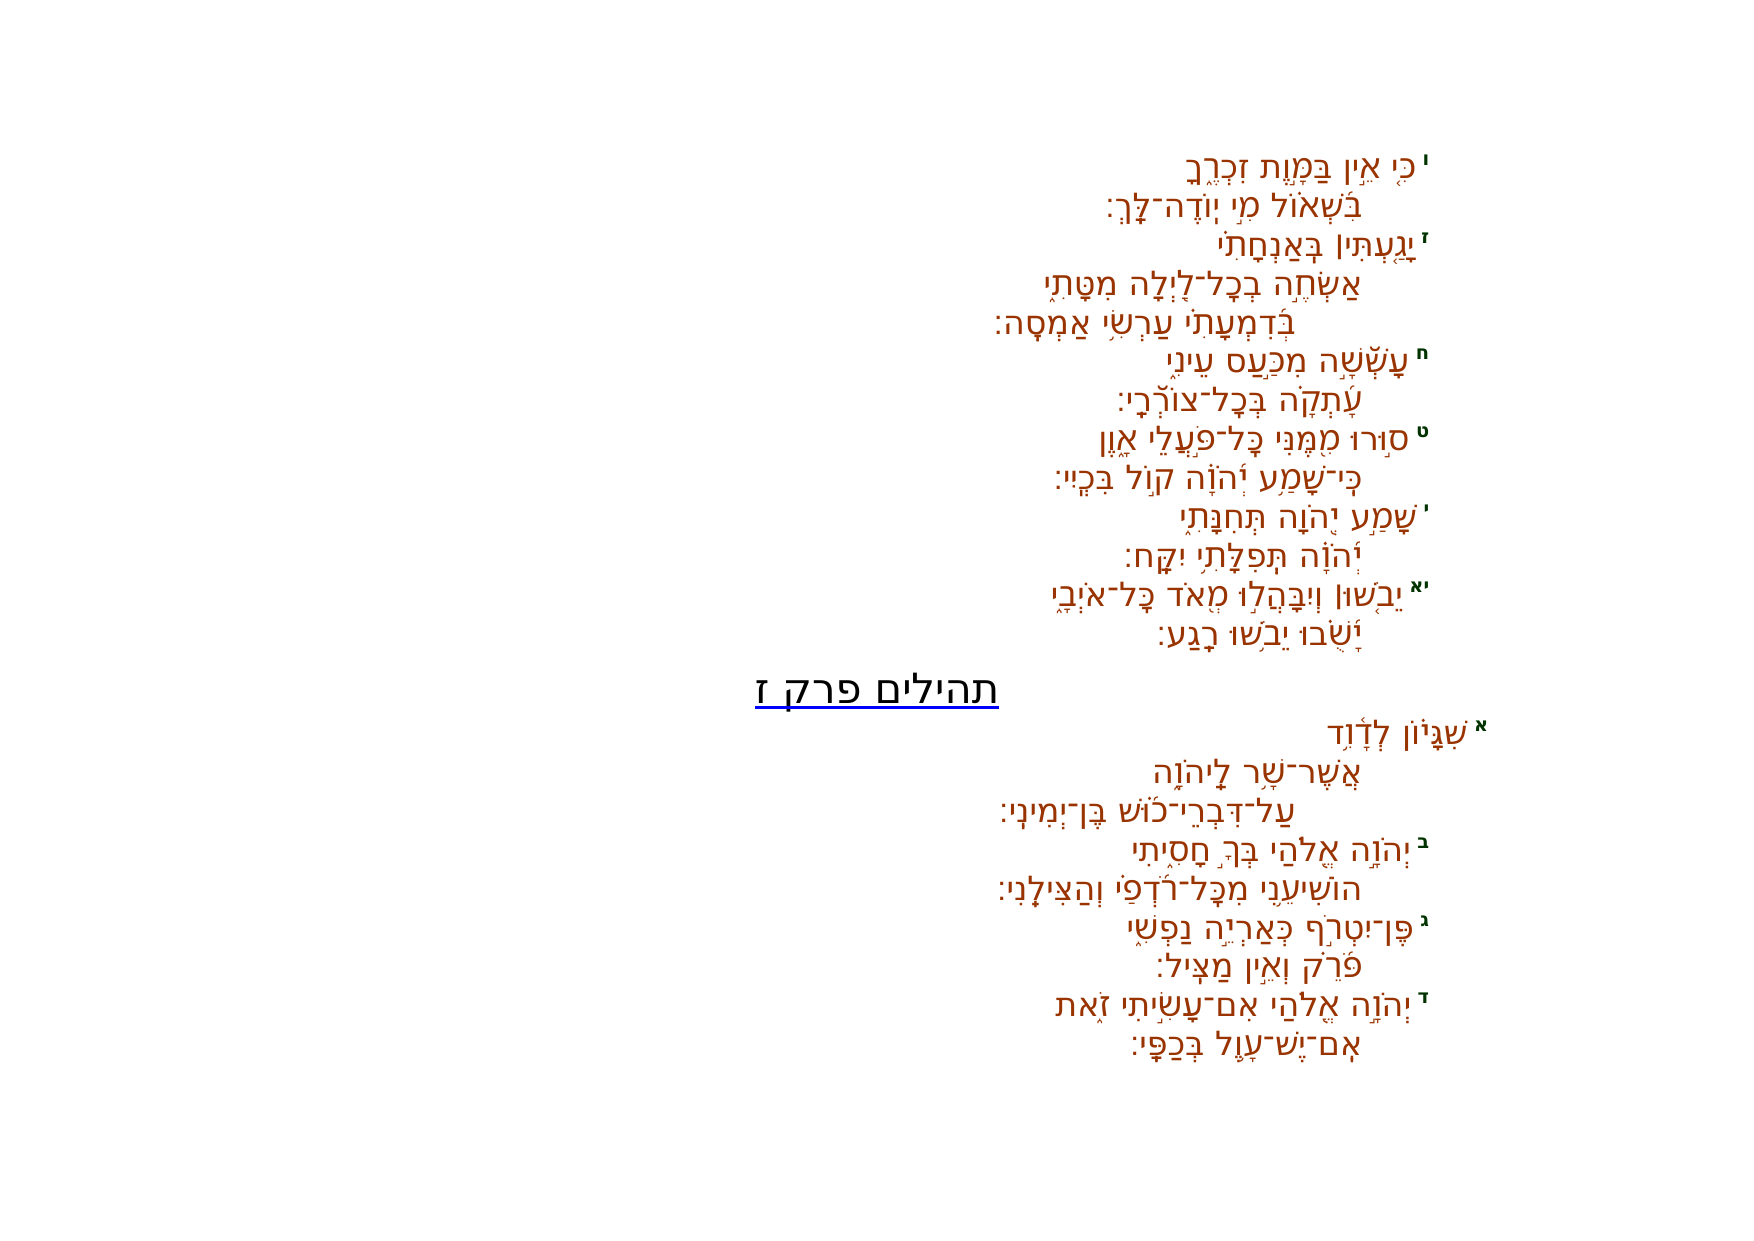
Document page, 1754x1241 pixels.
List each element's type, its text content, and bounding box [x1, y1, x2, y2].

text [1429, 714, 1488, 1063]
text תהילים פרק ז [148, 665, 1606, 714]
